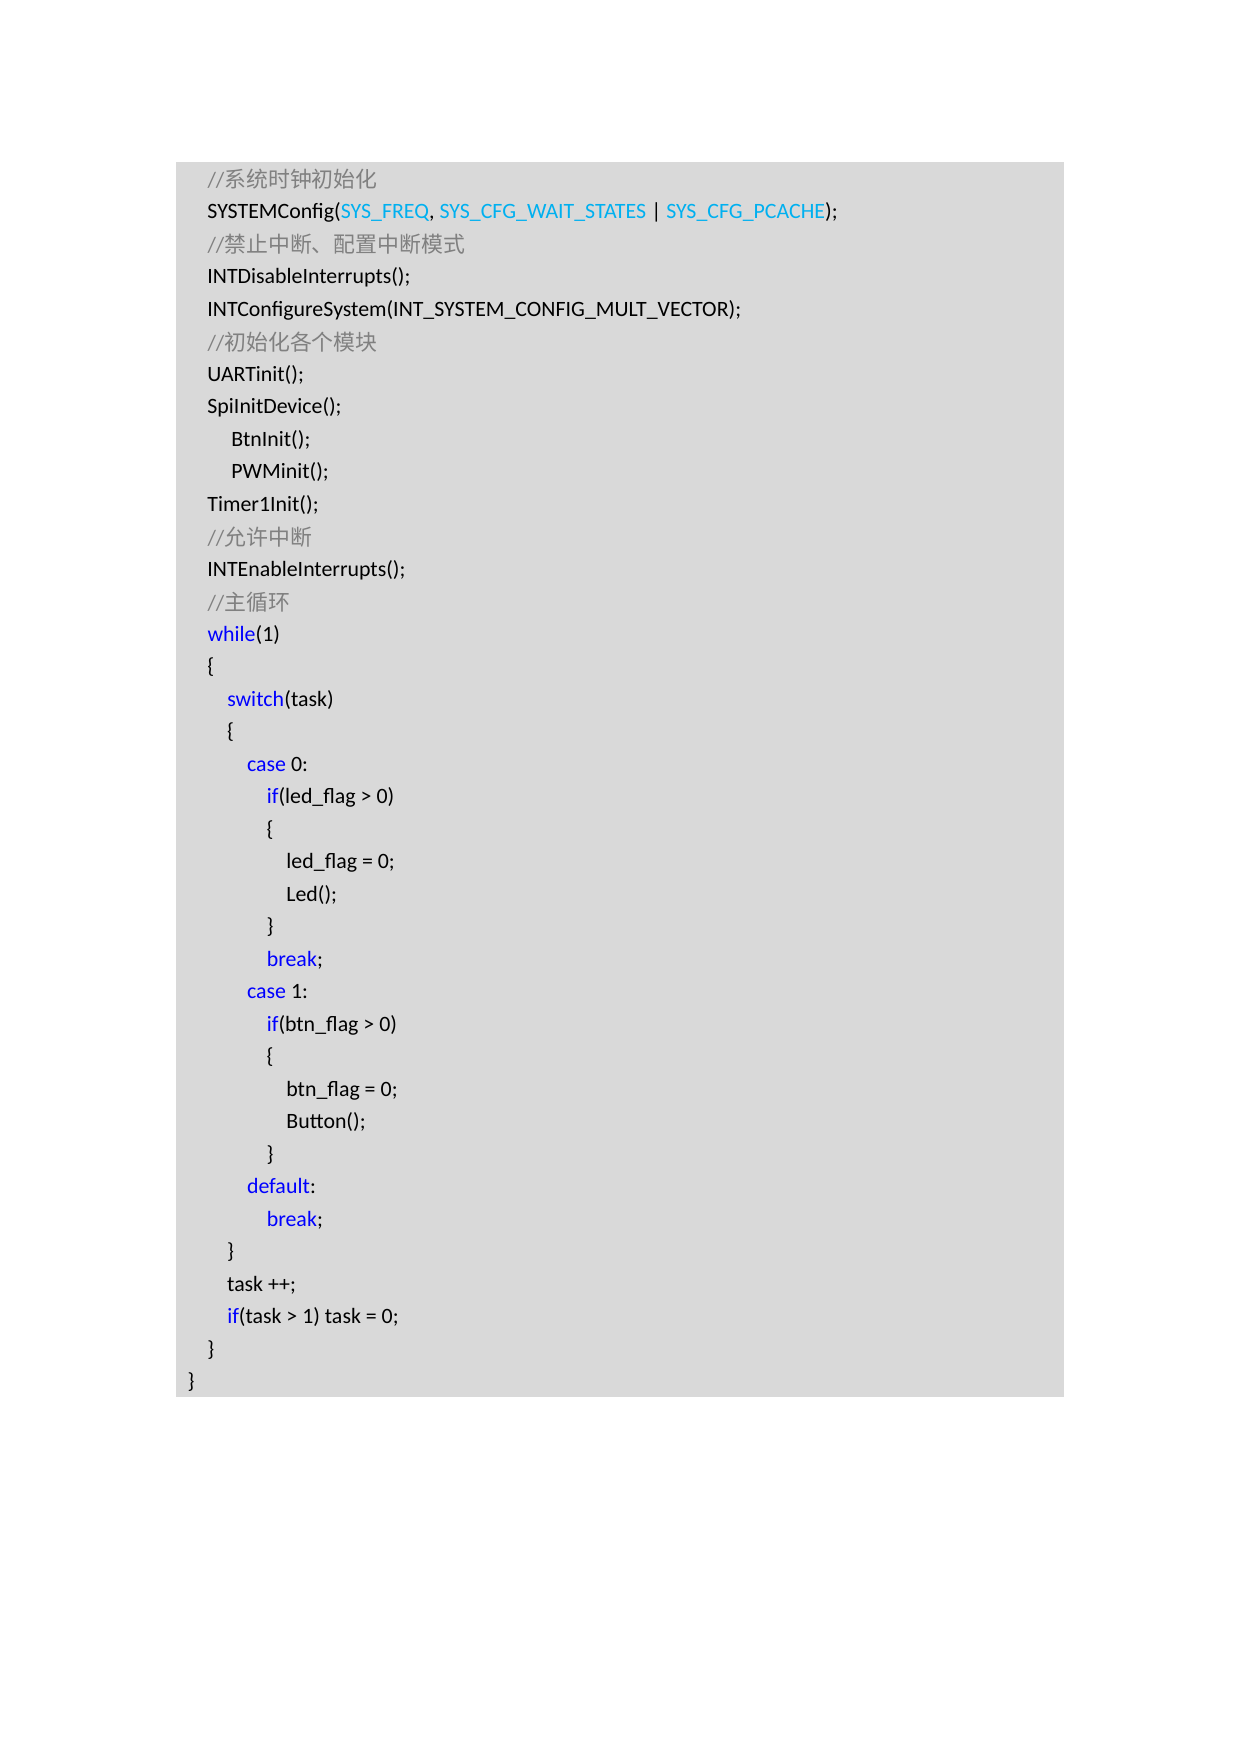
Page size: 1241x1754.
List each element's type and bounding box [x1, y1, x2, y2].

table_header [176, 162, 1064, 1397]
